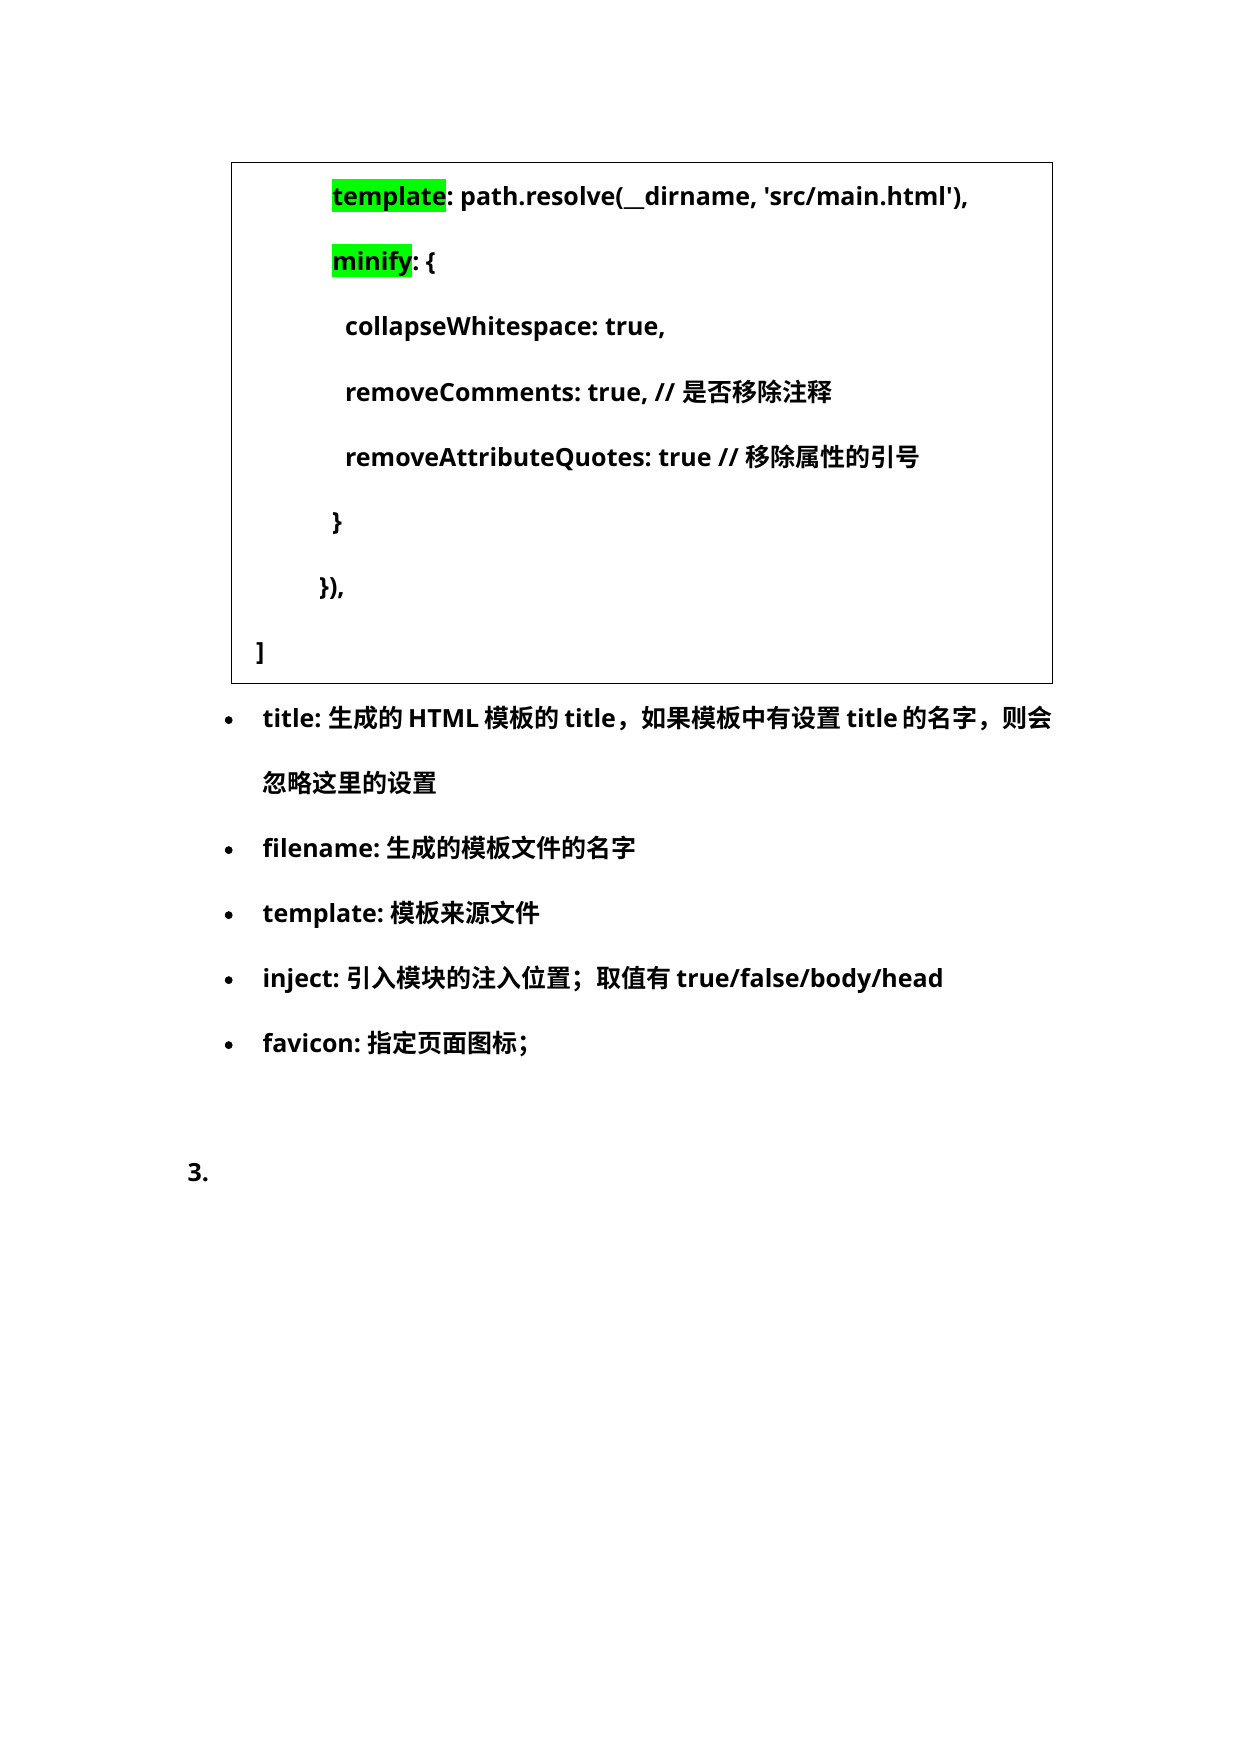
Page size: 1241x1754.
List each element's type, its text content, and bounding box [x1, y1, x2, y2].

list title: 生成的HTML模板的title，如果模板中有设置title的名字，则会忽略这里的设置 [225, 684, 1053, 814]
list template: 模板来源文件 [225, 879, 1053, 944]
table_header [232, 163, 1052, 683]
list filename: 生成的模板文件的名字 [225, 814, 1053, 879]
list inject: 引入模块的注入位置；取值有true/false/body/head [225, 944, 1053, 1009]
list favicon: 指定页面图标； [225, 1009, 1053, 1074]
